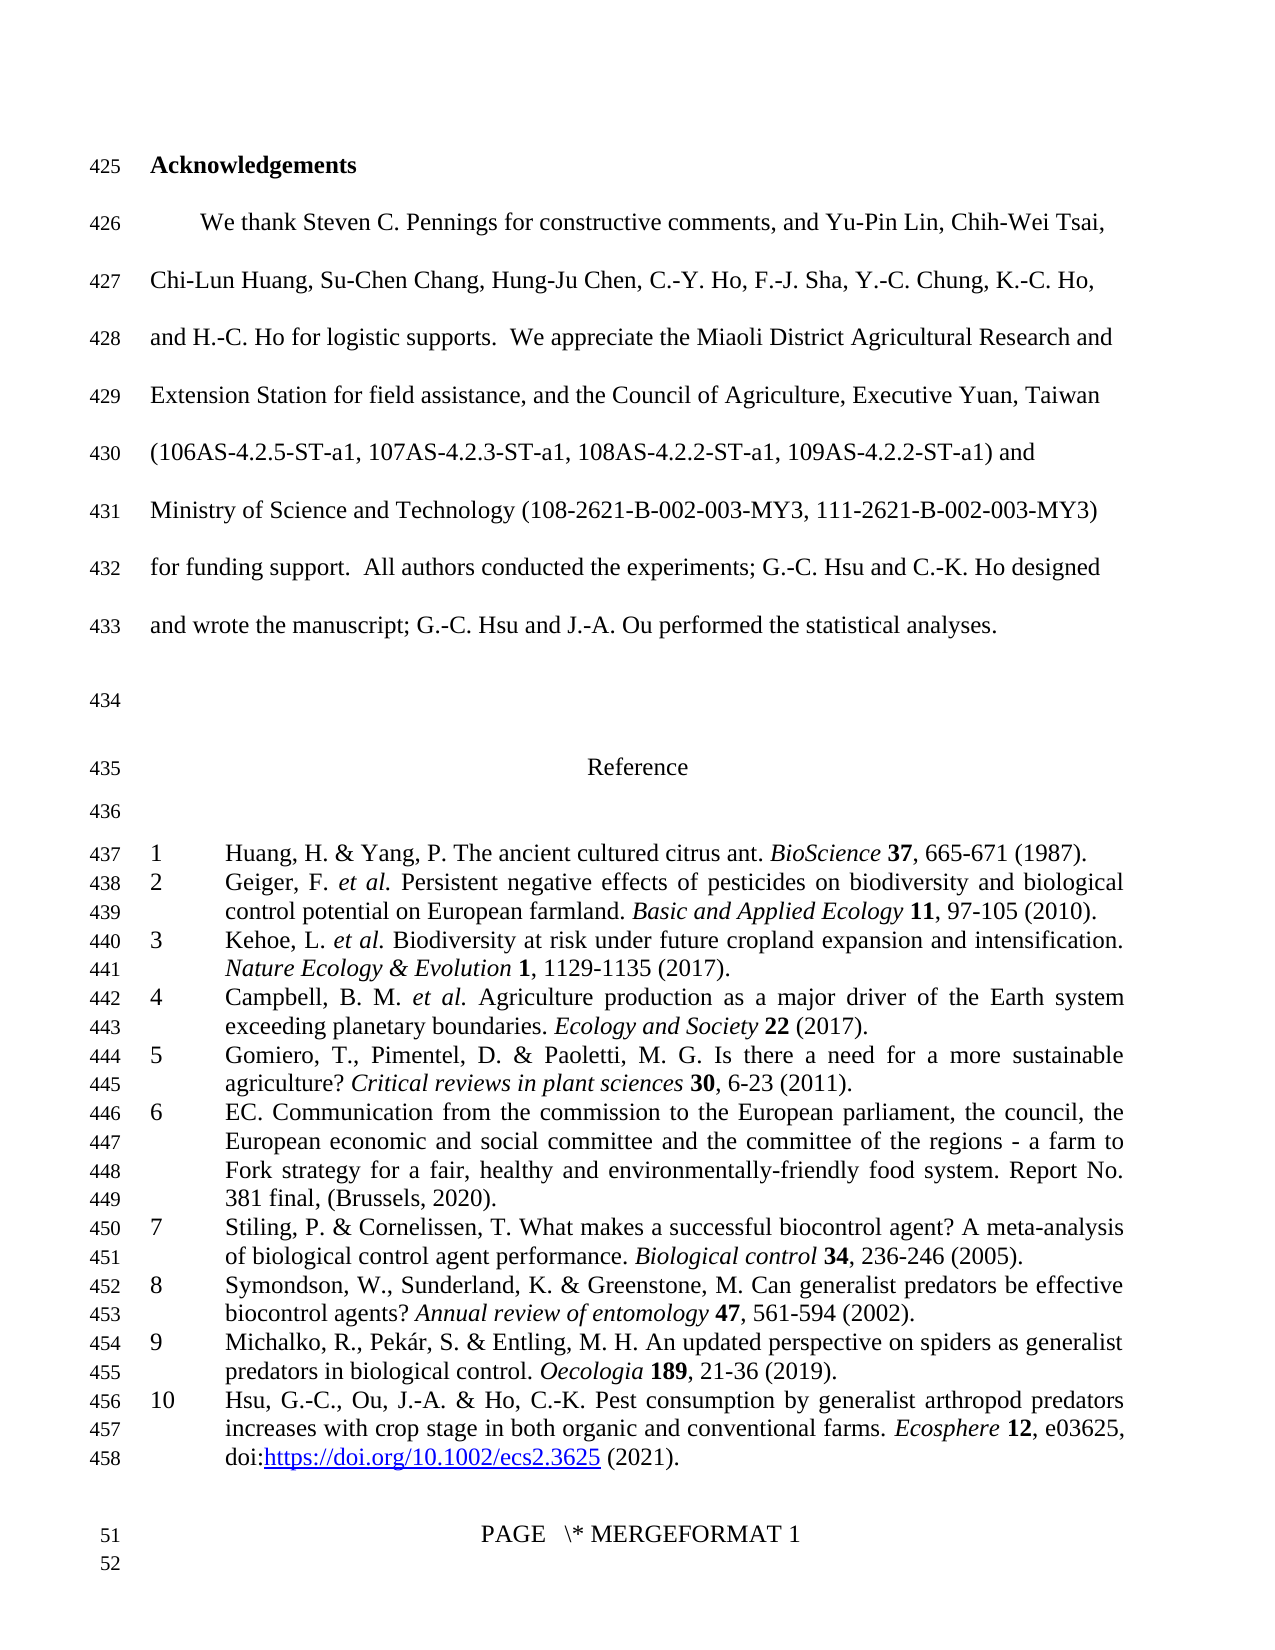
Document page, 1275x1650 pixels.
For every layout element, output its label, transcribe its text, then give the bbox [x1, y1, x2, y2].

text 4 Campbell, B. M. et al. Agriculture production as a major driver of the Earth system exceeding planetary boundaries. Ecology and Society 22 (2017). [150, 982, 1125, 1040]
text 9 Michalko, R., Pekár, S. & Entling, M. H. An updated perspective on spiders as generalist predators in biological control. Oecologia 189, 21-36 (2019). [150, 1327, 1125, 1385]
text 1 Huang, H. & Yang, P. The ancient cultured citrus ant. BioScience 37, 665-671 (1987). [150, 838, 1125, 867]
text 3 Kehoe, L. et al. Biodiversity at risk under future cropland expansion and intensification. Nature Ecology & Evolution 1, 1129-1135 (2017). [150, 925, 1125, 982]
title Reference [150, 752, 1125, 781]
text 10 Hsu, G.-C., Ou, J.-A. & Ho, C.-K. Pest consumption by generalist arthropod predators increases with crop stage in both organic and conventional farms. Ecosphere 12, e03625, doi:https://doi.org/10.1002/ecs2.3625 (2021). [150, 1385, 1125, 1471]
text 8 Symondson, W., Sunderland, K. & Greenstone, M. Can generalist predators be effective biocontrol agents? Annual review of entomology 47, 561-594 (2002). [150, 1270, 1125, 1327]
text 2 Geiger, F. et al. Persistent negative effects of pesticides on biodiversity and biological control potential on European farmland. Basic and Applied Ecology 11, 97-105 (2010). [150, 867, 1125, 925]
text 7 Stiling, P. & Cornelissen, T. What makes a successful biocontrol agent? A meta-analysis of biological control agent performance. Biological control 34, 236-246 (2005). [150, 1212, 1125, 1270]
text Acknowledgements [150, 150, 1125, 179]
text 5 Gomiero, T., Pimentel, D. & Paoletti, M. G. Is there a need for a more sustainable agriculture? Critical reviews in plant sciences 30, 6-23 (2011). [150, 1040, 1125, 1097]
text We thank Steven C. Pennings for constructive comments, and Yu-Pin Lin, Chih-Wei Tsai, Chi-Lun Huang, Su-Chen Chang, Hung-Ju Chen, C.-Y. Ho, F.-J. Sha, Y.-C. Chung, K.-C. Ho, and H.-C. Ho for logistic supports. We appreciate the Miaoli District Agricultural Research and Extension Station for field assistance, and the Council of Agriculture, Executive Yuan, Taiwan (106AS-4.2.5-ST-a1, 107AS-4.2.3-ST-a1, 108AS-4.2.2-ST-a1, 109AS-4.2.2-ST-a1) and Ministry of Science and Technology (108-2621-B-002-003-MY3, 111-2621-B-002-003-MY3) for funding support. All authors conducted the experiments; G.-C. Hsu and C.-K. Ho designed and wrote the manuscript; G.-C. Hsu and J.-A. Ou performed the statistical analyses. [150, 207, 1126, 639]
text 6 EC. Communication from the commission to the European parliament, the council, the European economic and social committee and the committee of the regions - a farm to Fork strategy for a fair, healthy and environmentally-friendly food system. Report No. 381 final, (Brussels, 2020). [150, 1097, 1125, 1212]
